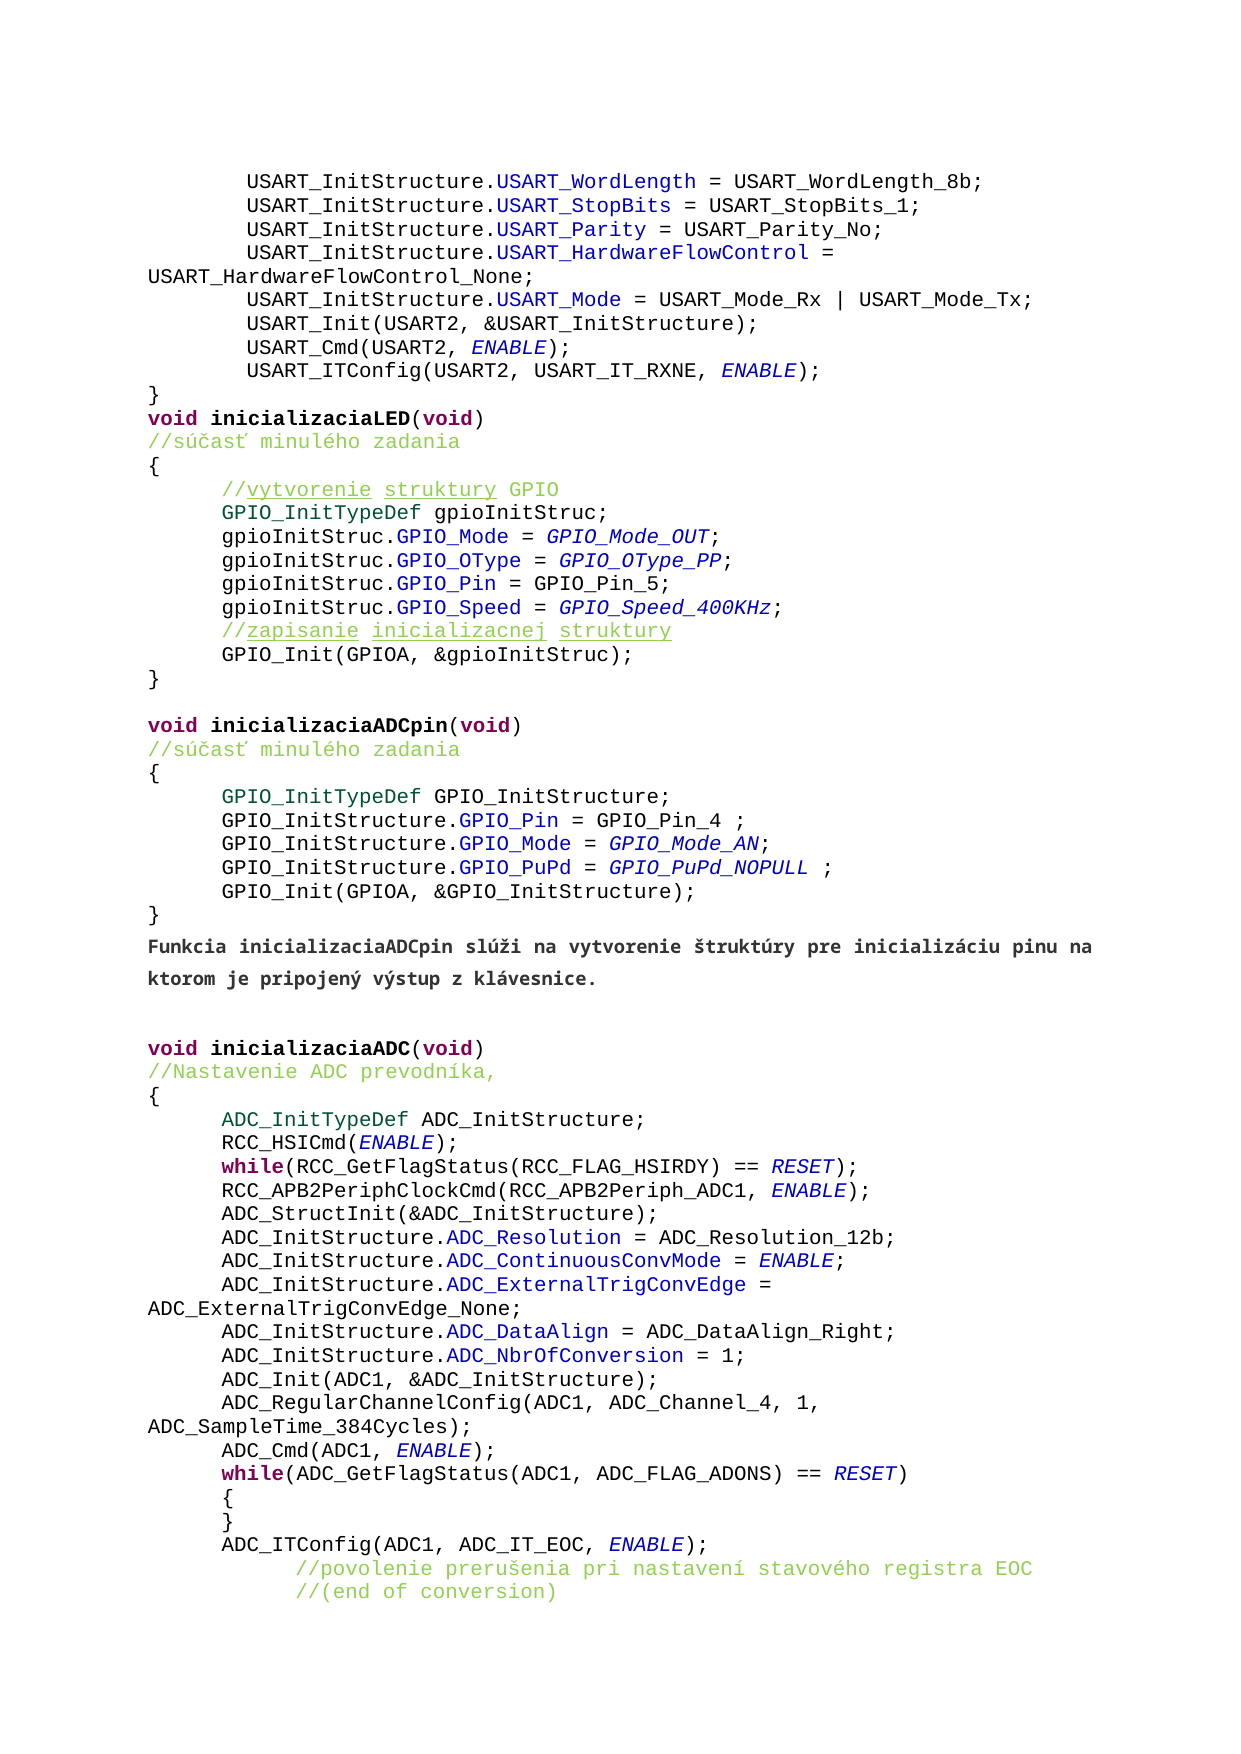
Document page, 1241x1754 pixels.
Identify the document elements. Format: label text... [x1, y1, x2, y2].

text RCC_APB2PeriphClockCmd(RCC_APB2Periph_ADC1, ENABLE); [148, 1179, 1093, 1203]
text GPIO_Init(GPIOA, &gpioInitStruc); [148, 644, 1093, 668]
text USART_ITConfig(USART2, USART_IT_RXNE, ENABLE); [148, 360, 1093, 384]
text //súčasť minulého zadania [148, 739, 1093, 762]
text gpioInitStruc.GPIO_Pin = GPIO_Pin_5; [148, 573, 1093, 597]
text ADC_InitStructure.ADC_Resolution = ADC_Resolution_12b; [148, 1227, 1093, 1251]
text GPIO_InitStructure.GPIO_PuPd = GPIO_PuPd_NOPULL ; [148, 857, 1093, 881]
text //povolenie prerušenia pri nastavení stavového registra EOC //(end of conversion) [295, 1558, 1093, 1605]
text //zapisanie inicializacnej struktury [148, 621, 1093, 644]
text Funkcia inicializaciaADCpin slúži na vytvorenie štruktúry pre inicializáciu pinu na ktorom je pripojený výstup z klávesnice. [148, 928, 1093, 990]
text GPIO_InitStructure.GPIO_Mode = GPIO_Mode_AN; [148, 833, 1093, 857]
text while(RCC_GetFlagStatus(RCC_FLAG_HSIRDY) == RESET); [148, 1156, 1093, 1179]
text ADC_InitStructure.ADC_DataAlign = ADC_DataAlign_Right; [148, 1321, 1093, 1345]
text gpioInitStruc.GPIO_Mode = GPIO_Mode_OUT; [148, 526, 1093, 549]
text //vytvorenie struktury GPIO [148, 479, 1093, 502]
text } [148, 384, 1093, 408]
text } [148, 668, 1093, 691]
text { [148, 1085, 1093, 1109]
text ADC_InitStructure.ADC_ExternalTrigConvEdge = ADC_ExternalTrigConvEdge_None; [148, 1274, 1093, 1321]
text { [148, 762, 1093, 786]
text ADC_Cmd(ADC1, ENABLE); [148, 1440, 1093, 1463]
text USART_InitStructure.USART_HardwareFlowControl = USART_HardwareFlowControl_None; [148, 242, 1093, 289]
text ADC_InitStructure.ADC_NbrOfConversion = 1; [148, 1345, 1093, 1369]
text USART_InitStructure.USART_Parity = USART_Parity_No; [148, 218, 1093, 242]
text USART_InitStructure.USART_WordLength = USART_WordLength_8b; [148, 171, 1093, 195]
text USART_InitStructure.USART_StopBits = USART_StopBits_1; [148, 195, 1093, 218]
text { [148, 1487, 1093, 1511]
text { [148, 455, 1093, 479]
text GPIO_InitStructure.GPIO_Pin = GPIO_Pin_4 ; [148, 810, 1093, 833]
text } [148, 904, 1093, 928]
text ADC_InitStructure.ADC_ContinuousConvMode = ENABLE; [148, 1251, 1093, 1274]
text void inicializaciaADC(void) [148, 1038, 1093, 1061]
text //súčasť minulého zadania [148, 431, 1093, 455]
text } [148, 1511, 1093, 1534]
text ADC_RegularChannelConfig(ADC1, ADC_Channel_4, 1, ADC_SampleTime_384Cycles); [148, 1392, 1093, 1440]
text void inicializaciaLED(void) [148, 408, 1093, 431]
text GPIO_InitTypeDef GPIO_InitStructure; [148, 786, 1093, 810]
text USART_InitStructure.USART_Mode = USART_Mode_Rx | USART_Mode_Tx; [148, 289, 1093, 313]
text RCC_HSICmd(ENABLE); [148, 1132, 1093, 1156]
text ADC_ITConfig(ADC1, ADC_IT_EOC, ENABLE); [148, 1534, 1093, 1558]
text ADC_StructInit(&ADC_InitStructure); [148, 1203, 1093, 1227]
text gpioInitStruc.GPIO_Speed = GPIO_Speed_400KHz; [148, 597, 1093, 621]
text GPIO_InitTypeDef gpioInitStruc; [148, 502, 1093, 526]
text //Nastavenie ADC prevodníka, [148, 1061, 1093, 1085]
text void inicializaciaADCpin(void) [148, 715, 1093, 739]
text while(ADC_GetFlagStatus(ADC1, ADC_FLAG_ADONS) == RESET) [148, 1463, 1093, 1487]
text USART_Init(USART2, &USART_InitStructure); [148, 313, 1093, 337]
text ADC_InitTypeDef ADC_InitStructure; [148, 1109, 1093, 1132]
text USART_Cmd(USART2, ENABLE); [148, 337, 1093, 360]
text gpioInitStruc.GPIO_OType = GPIO_OType_PP; [148, 549, 1093, 573]
text GPIO_Init(GPIOA, &GPIO_InitStructure); [148, 881, 1093, 904]
text ADC_Init(ADC1, &ADC_InitStructure); [148, 1369, 1093, 1392]
